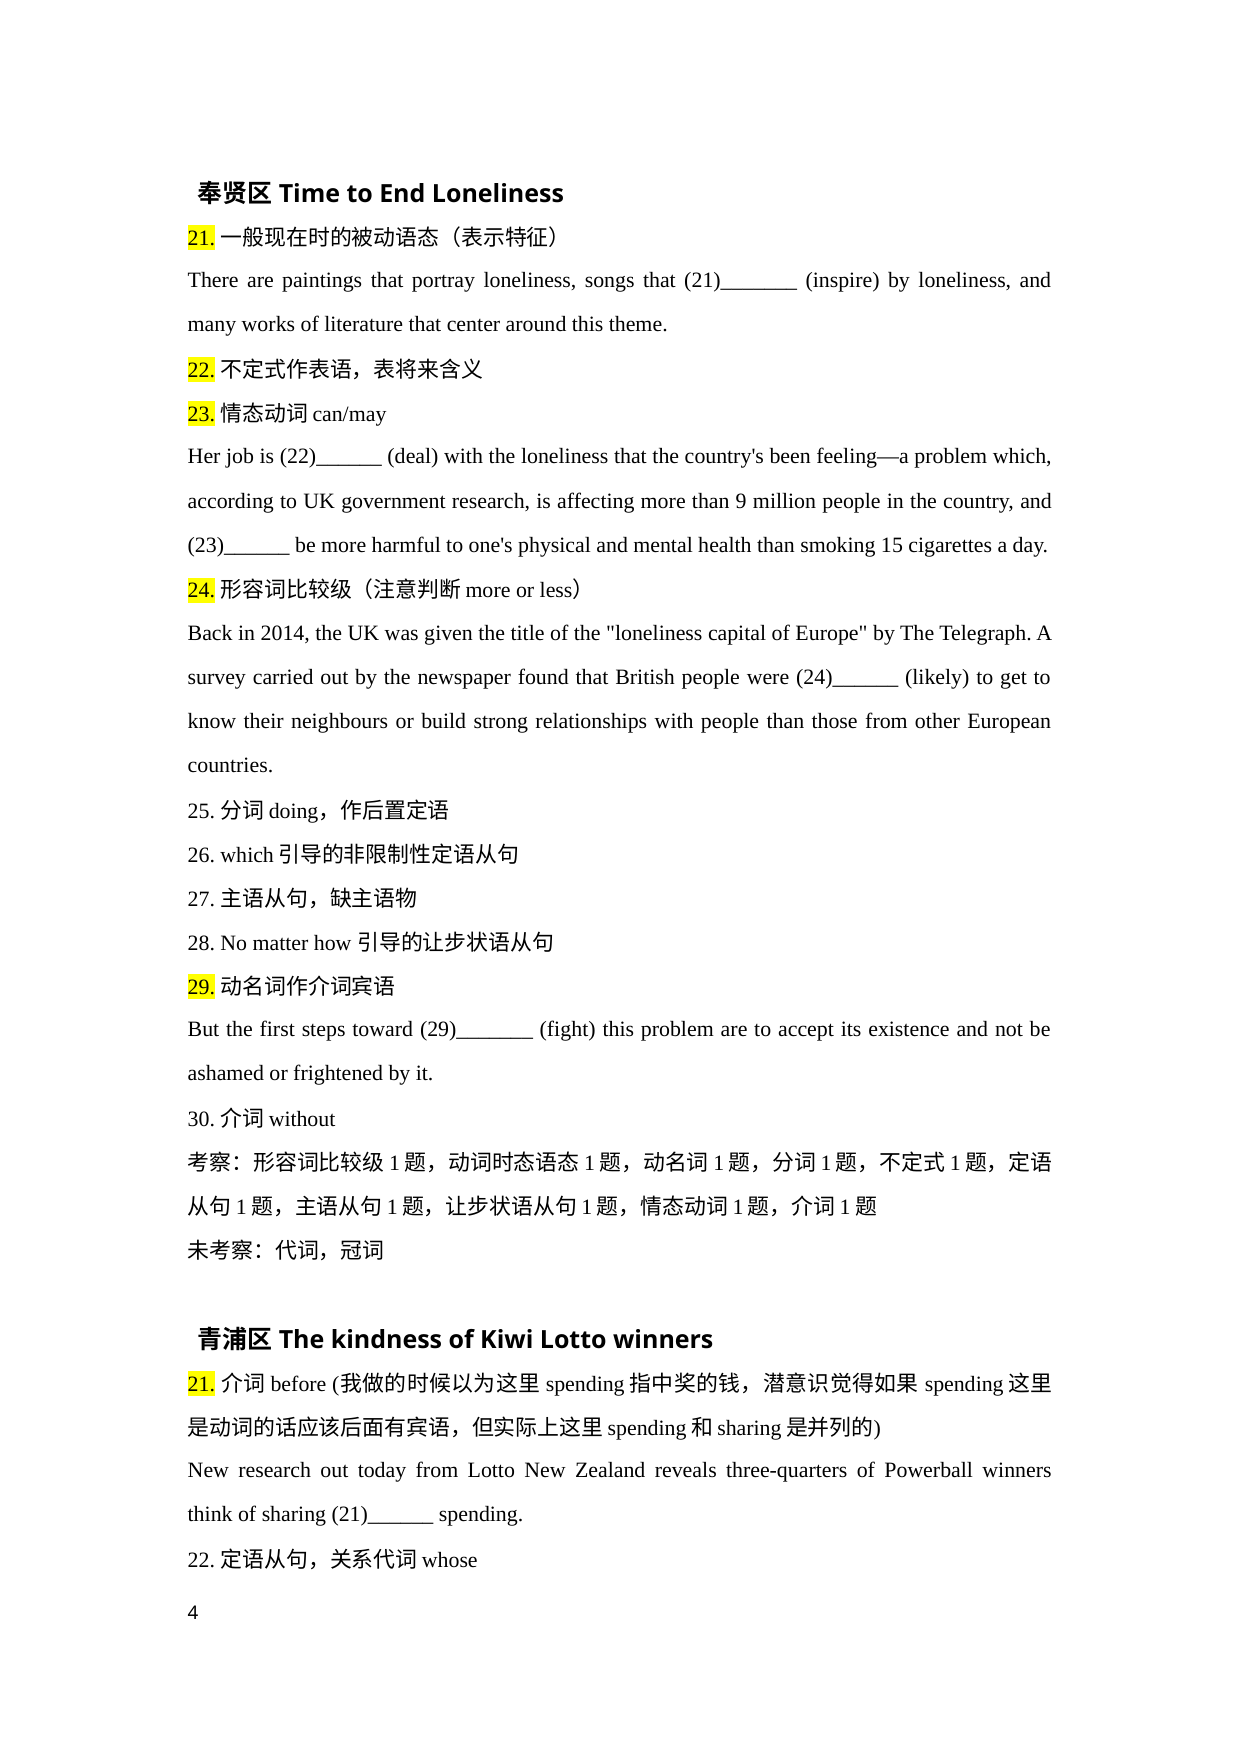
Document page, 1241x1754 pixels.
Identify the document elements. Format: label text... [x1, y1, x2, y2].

text 27. 主语从句，缺主语物 [187, 875, 1053, 919]
text Her job is (22)______ (deal) with the loneliness that the country's been feeling—a problem which, according to UK government research, is affecting more than 9 million people in the country, and (23)______ be more harmful to one's physical and mental health than smoking 15 cigarettes a day. [187, 434, 1053, 566]
text 22. 定语从句，关系代词whose [187, 1536, 1053, 1580]
text There are paintings that portray loneliness, songs that (21)_______ (inspire) by loneliness, and many works of literature that center around this theme. [187, 258, 1053, 346]
subtitle 青浦区 The kindness of Kiwi Lotto winners [198, 1315, 1028, 1359]
text 23. 情态动词can/may [187, 390, 1053, 434]
text 21. 介词before (我做的时候以为这里spending指中奖的钱，潜意识觉得如果spending这里是动词的话应该后面有宾语，但实际上这里spending和sharing是并列的) [187, 1359, 1053, 1448]
text 28. No matter how 引导的让步状语从句 [187, 919, 1053, 963]
text 25. 分词doing，作后置定语 [187, 787, 1053, 831]
text 30. 介词without [187, 1095, 1053, 1139]
subtitle 奉贤区 Time to End Loneliness [198, 170, 1028, 214]
text 考察：形容词比较级1题，动词时态语态1题，动名词1题，分词1题，不定式1题，定语从句1题，主语从句1题，让步状语从句1题，情态动词1题，介词1题 [187, 1139, 1053, 1227]
text But the first steps toward (29)_______ (fight) this problem are to accept its existence and not be ashamed or frightened by it. [187, 1007, 1053, 1095]
text 29. 动名词作介词宾语 [187, 963, 1053, 1007]
text 26. which引导的非限制性定语从句 [187, 831, 1053, 875]
text 未考察：代词，冠词 [187, 1227, 1053, 1271]
text New research out today from Lotto New Zealand reveals three-quarters of Powerball winners think of sharing (21)______ spending. [187, 1448, 1053, 1536]
text Back in 2014, the UK was given the title of the "loneliness capital of Europe" by The Telegraph. A survey carried out by the newspaper found that British people were (24)______ (likely) to get to know their neighbours or build strong relationships with people than those from other European countries. [187, 610, 1053, 787]
text 24. 形容词比较级（注意判断more or less） [187, 566, 1053, 610]
text 21. 一般现在时的被动语态（表示特征） [187, 214, 1053, 258]
text 22. 不定式作表语，表将来含义 [187, 346, 1053, 390]
